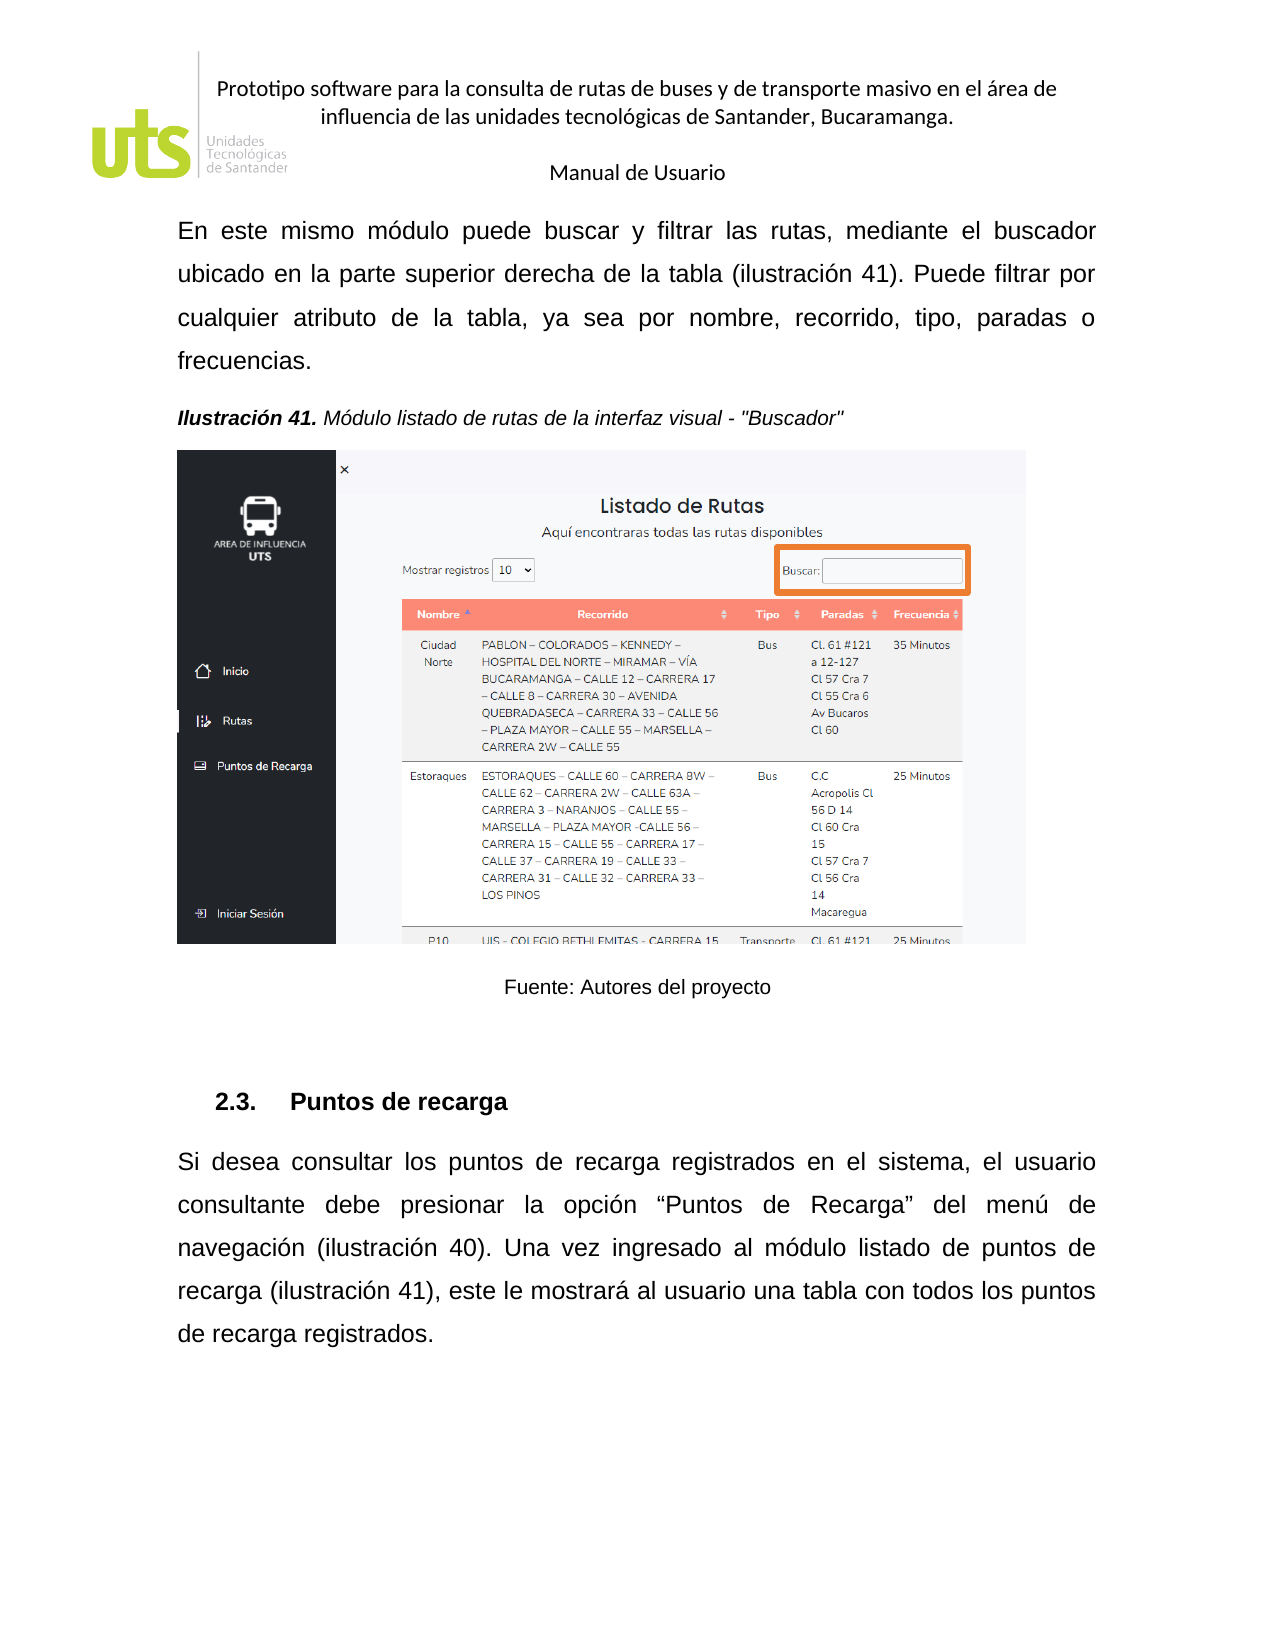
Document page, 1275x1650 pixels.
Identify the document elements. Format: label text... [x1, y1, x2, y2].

text Fuente: Autores del proyecto [177, 975, 1098, 999]
picture [177, 450, 1026, 944]
text Ilustración 41. Módulo listado de rutas de la interfaz visual - "Buscador" [177, 406, 1098, 429]
text Si desea consultar los puntos de recarga registrados en el sistema, el usuario consultante debe presionar la opción “Puntos de Recarga” del menú de navegación (ilustración 40). Una vez ingresado al módulo listado de puntos de recarga (ilustración 41), este le mostrará al usuario una tabla con todos los puntos de recarga registrados. [177, 1147, 1098, 1348]
picture [92, 51, 288, 178]
list Puntos de recarga [215, 1087, 1098, 1116]
text En este mismo módulo puede buscar y filtrar las rutas, mediante el buscador ubicado en la parte superior derecha de la tabla (ilustración 41). Puede filtrar por cualquier atributo de la tabla, ya sea por nombre, recorrido, tipo, paradas o frecuencias. [177, 216, 1098, 374]
